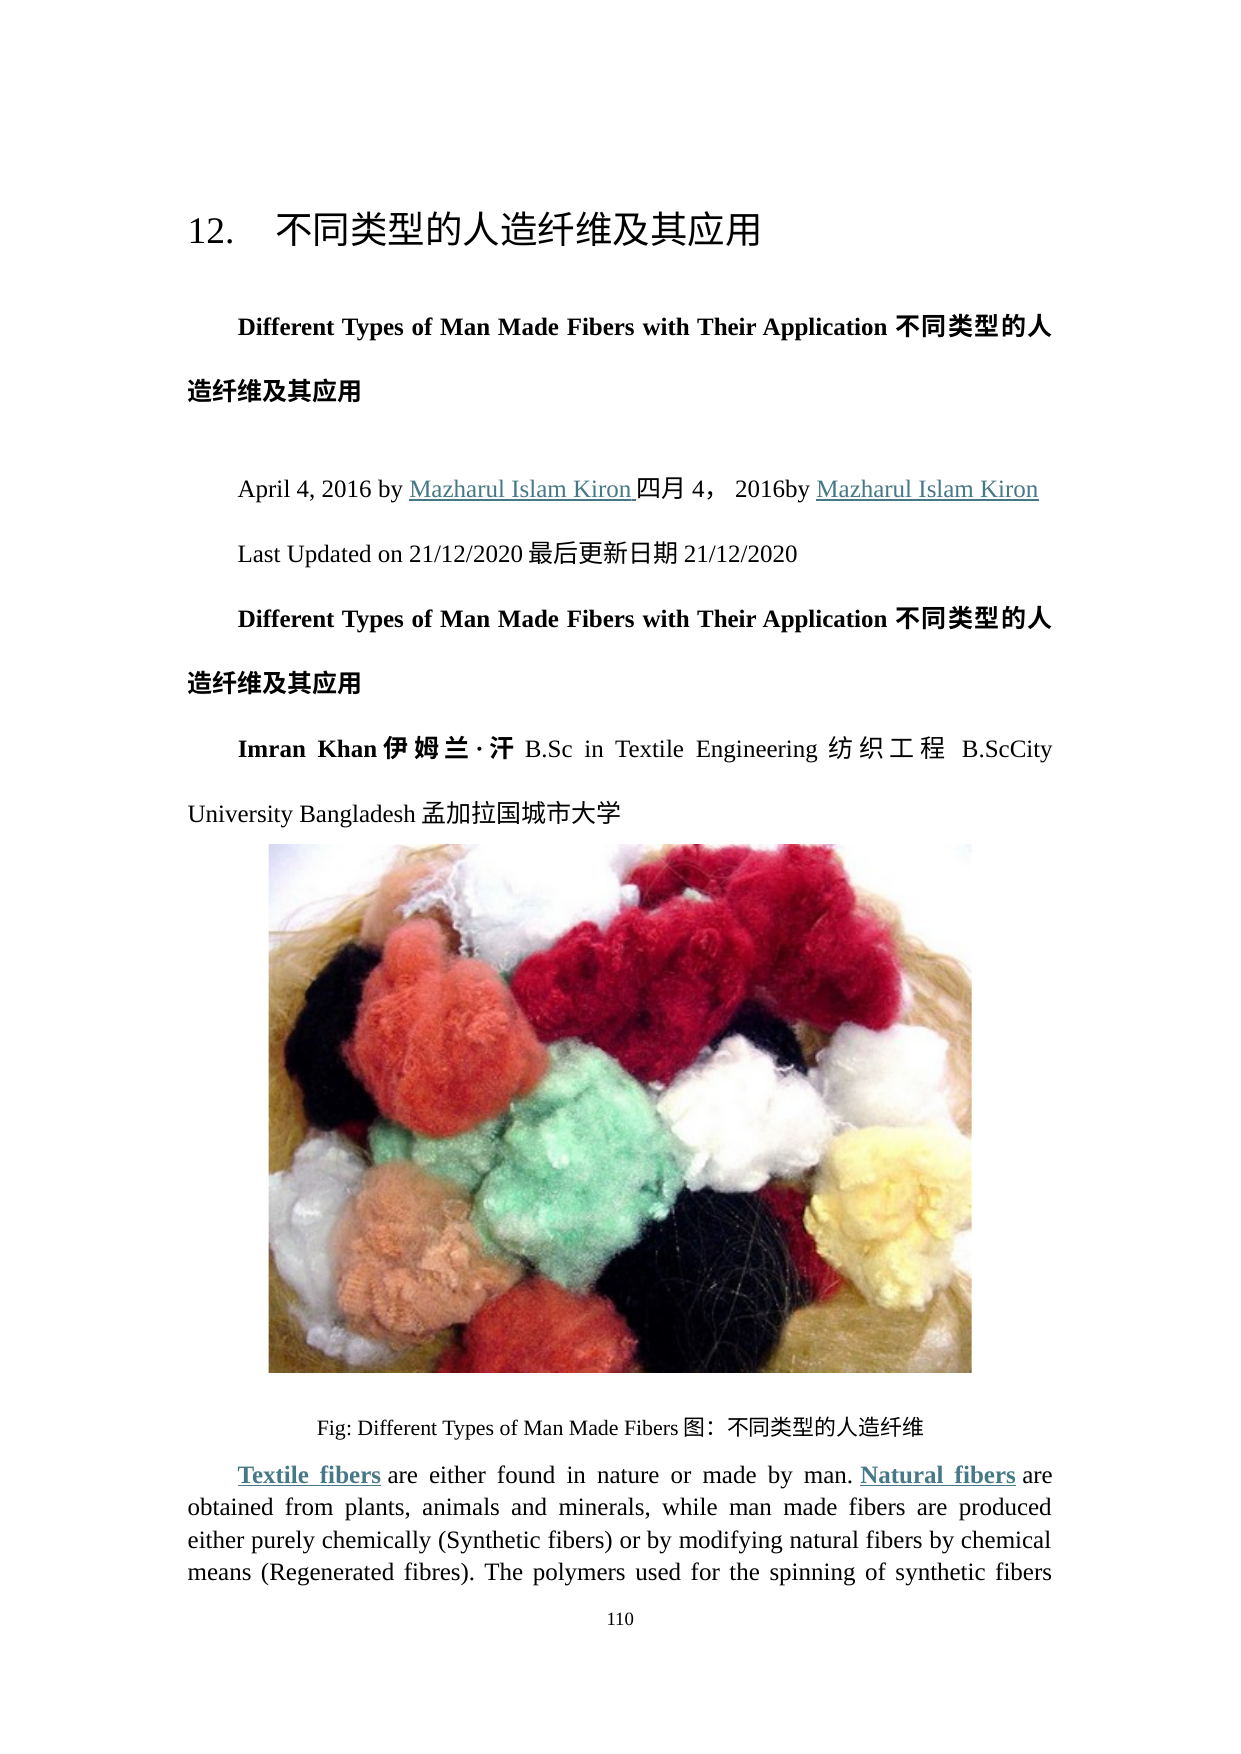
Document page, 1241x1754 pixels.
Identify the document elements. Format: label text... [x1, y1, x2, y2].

picture [268, 844, 972, 1373]
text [187, 1458, 1053, 1588]
text Different Types of Man Made Fibers with Their Application不同类型的人造纤维及其应用 [187, 584, 1053, 714]
subtitle 不同类型的人造纤维及其应用 [187, 194, 1053, 259]
text April 4, 2016 by Mazharul Islam Kiron四月 4， 2016by Mazharul Islam Kiron [187, 454, 1053, 519]
text Last Updated on 21/12/2020最后更新日期 21/12/2020 [187, 519, 1053, 584]
text Different Types of Man Made Fibers with Their Application不同类型的人造纤维及其应用 [187, 292, 1053, 422]
text Imran Khan 伊姆兰·汗B.Sc in Textile Engineering纺织工程 B.ScCity University Bangladesh孟加拉国城市大学 [187, 714, 1053, 844]
text Fig: Different Types of Man Made Fibers图：不同类型的人造纤维 [187, 1409, 1053, 1442]
